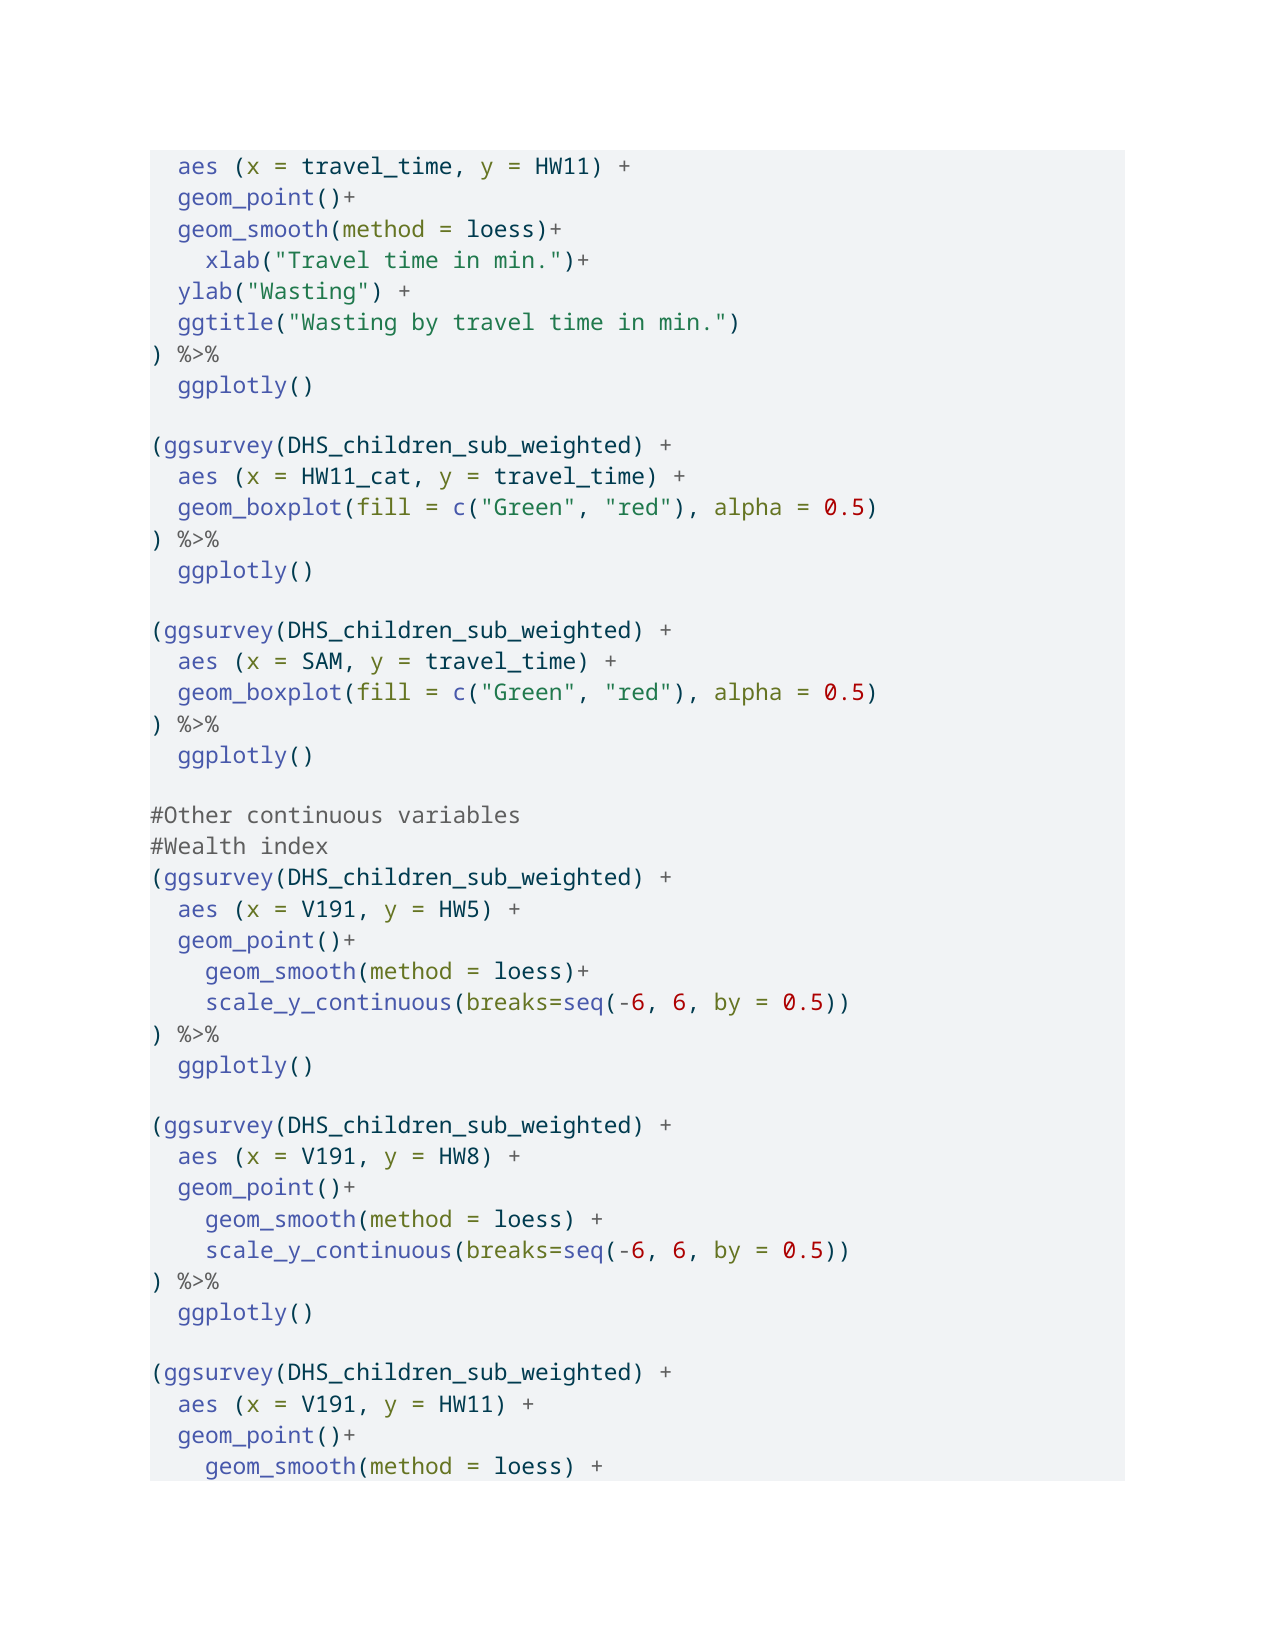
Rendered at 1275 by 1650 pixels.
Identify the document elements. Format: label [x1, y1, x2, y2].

text [150, 150, 1125, 1481]
